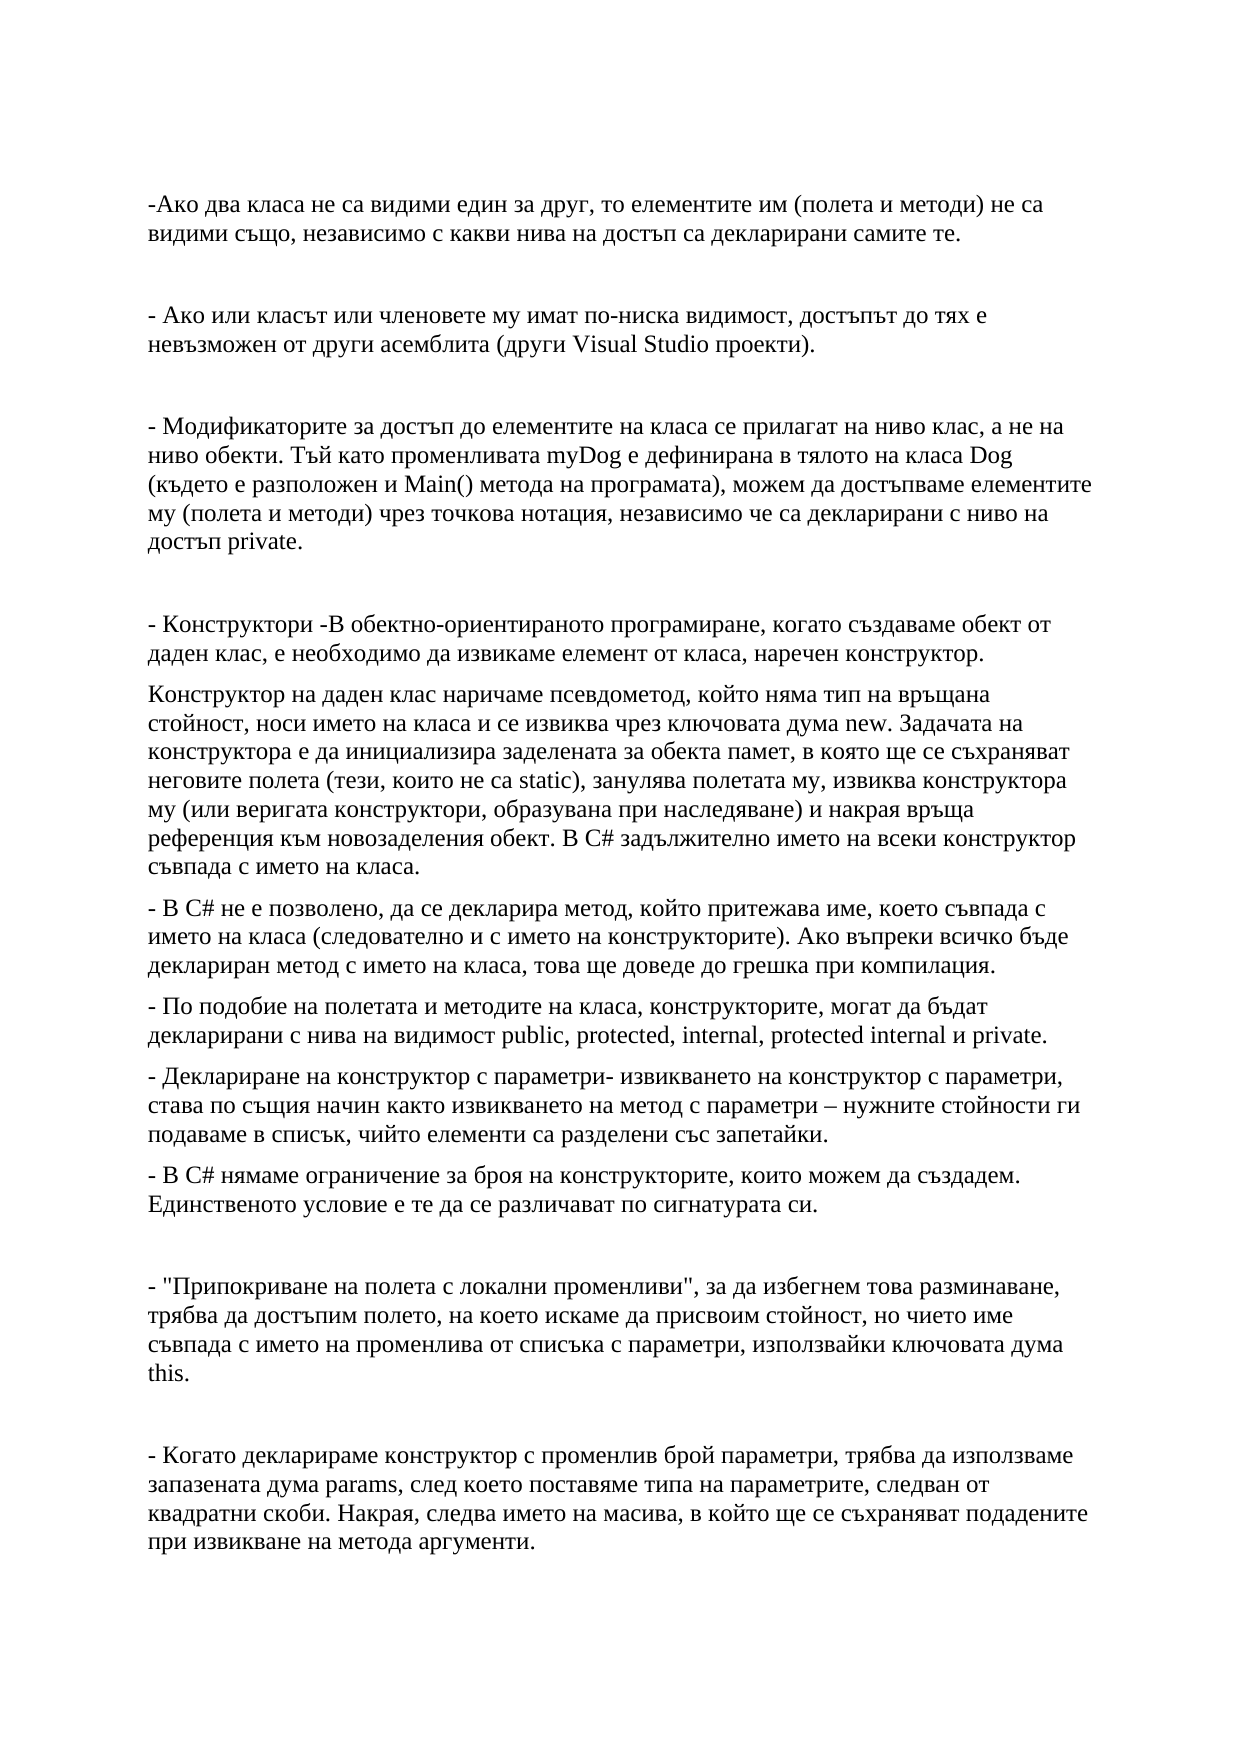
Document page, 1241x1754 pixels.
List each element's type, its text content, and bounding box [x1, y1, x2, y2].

text - В C# не е позволено, да се декларира метод, който притежава име, което съвпада с името на класа (следователно и с името на конструкторите). Ако въпреки всичко бъде деклариран метод с името на класа, това ще доведе до грешка при компилация. [148, 893, 1093, 979]
text - "Припокриване на полета с локални променливи", за да избегнем това разминаване, трябва да достъпим полето, на което искаме да присвоим стойност, но чието име съвпада с името на променлива от списъка с параметри, използвайки ключовата дума this. [148, 1271, 1093, 1386]
text - Деклариране на конструктор с параметри- извикването на конструктор с параметри, става по същия начин както извикването на метод с параметри – нужните стойности ги подаваме в списък, чийто елементи са разделени със запетайки. [148, 1061, 1093, 1148]
text -Ако два класа не са видими един за друг, то елементите им (полета и методи) не са видими също, независимо с какви нива на достъп са декларирани самите те. [148, 189, 1093, 246]
text - Модификаторите за достъп до елементите на класа се прилагат на ниво клас, а не на ниво обекти. Тъй като променливата myDog е дефинирана в тялото на класа Dog (където е разположен и Main() метода на програмата), можем да достъпваме елементите му (полета и методи) чрез точкова нотация, независимо че са декларирани с ниво на достъп private. [148, 411, 1093, 555]
text - В C# нямаме ограничение за броя на конструкторите, които можем да създадем. Единственото условие е те да се различават по сигнатурата си. [148, 1160, 1093, 1218]
text - Конструктори -В обектно-ориентираното програмиране, когато създаваме обект от даден клас, е необходимо да извикаме елемент от класа, наречен конструктор. [148, 609, 1093, 666]
text - Когато декларираме конструктор с променлив брой параметри, трябва да използваме запазената дума params, след което поставяме типа на параметрите, следван от квадратни скоби. Накрая, следва името на масива, в който ще се съхраняват подадените при извикване на метода аргументи. [148, 1440, 1093, 1555]
text - По подобие на полетата и методите на класа, конструкторите, могат да бъдат декларирани с нива на видимост public, protected, internal, protected internal и private. [148, 991, 1093, 1049]
text - Ако или класът или членовете му имат по-ниска видимост, достъпът до тях е невъзможен от други асемблита (други Visual Studio проекти). [148, 300, 1093, 358]
text Конструктор на даден клас наричаме псевдометод, който няма тип на връщана стойност, носи името на класа и се извиква чрез ключовата дума new. Задачата на конструктора е да инициализира заделената за обекта памет, в която ще се съхраняват неговите полета (тези, които не са static), занулява полетата му, извиква конструктора му (или веригата конструктори, образувана при наследяване) и накрая връща референция към новозаделения обект. В C# задължително името на всеки конструктор съвпада с името на класа. [148, 679, 1093, 880]
